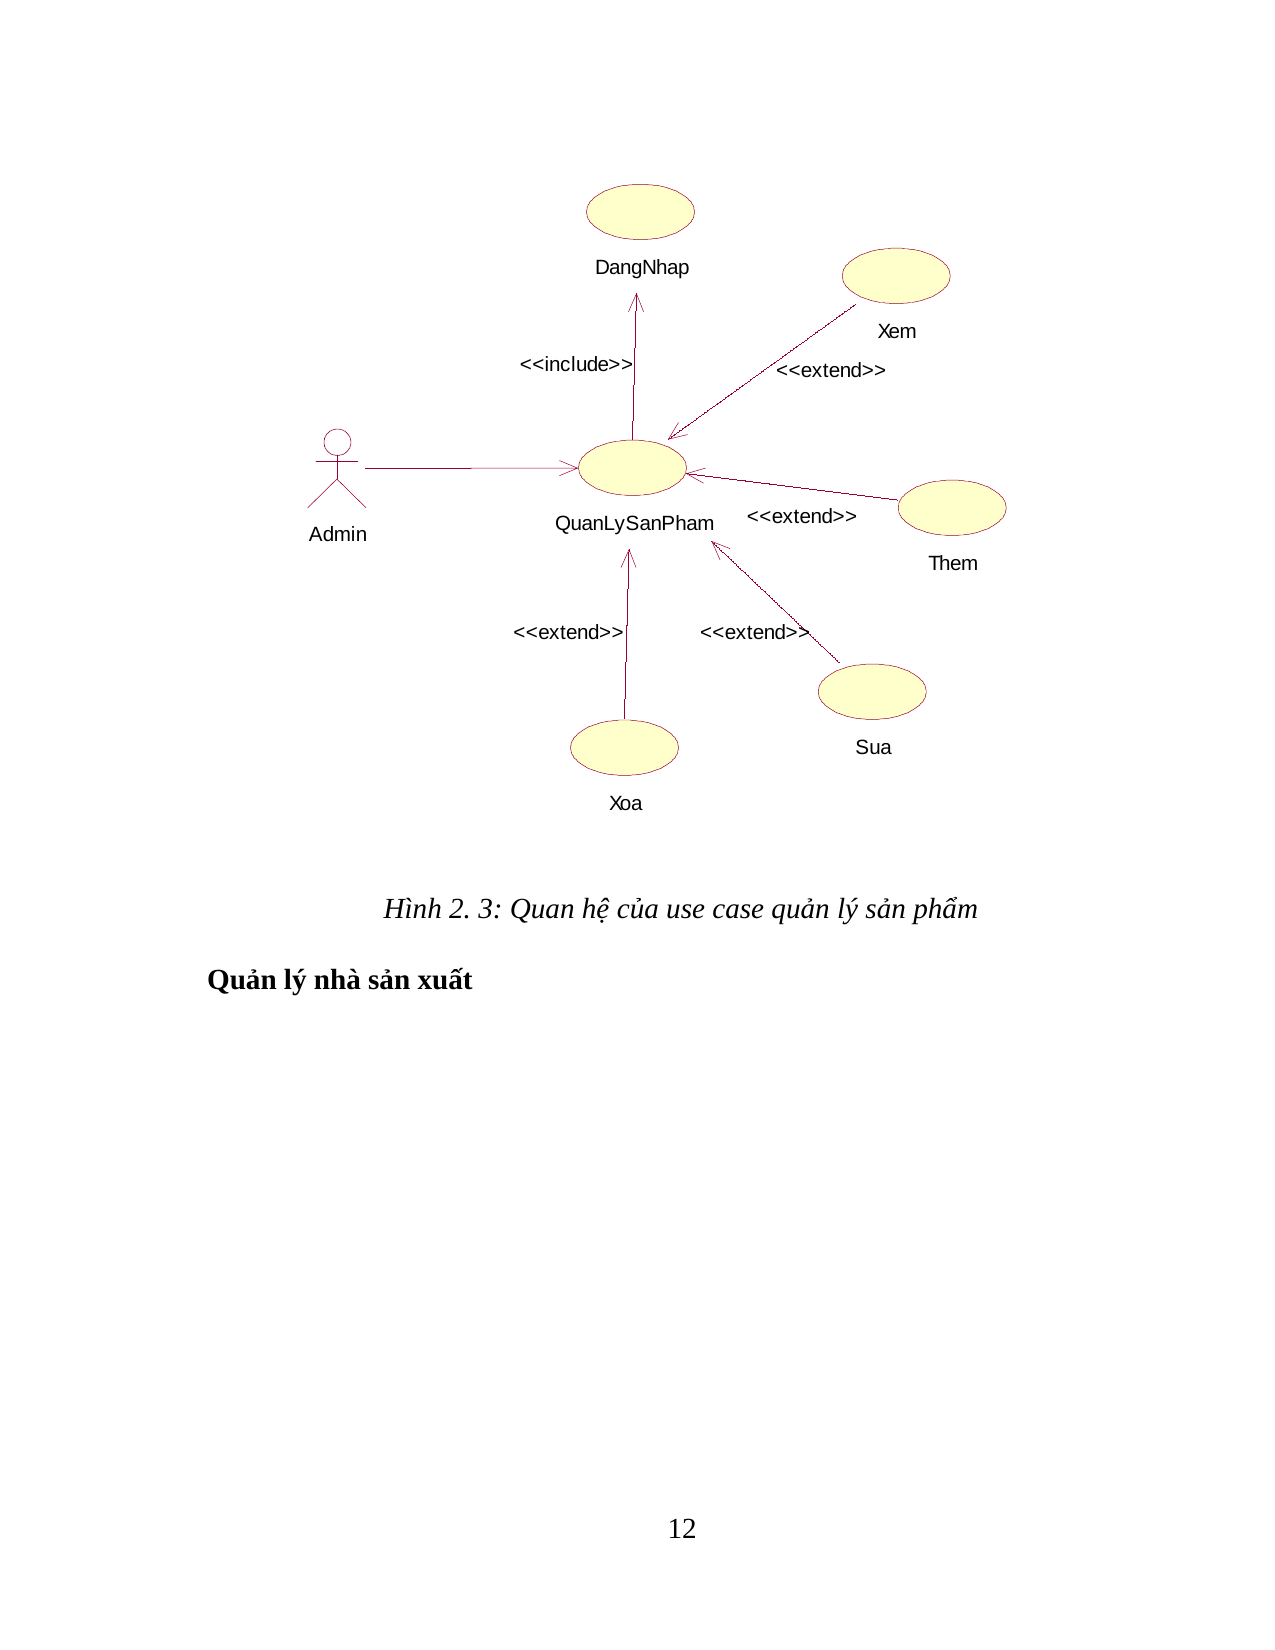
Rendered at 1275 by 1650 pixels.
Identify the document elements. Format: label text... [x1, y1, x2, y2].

text Hình 2. 3: Quan hệ của use case quản lý sản phẩm [207, 891, 1157, 924]
text Quản lý nhà sản xuất [207, 962, 1157, 996]
